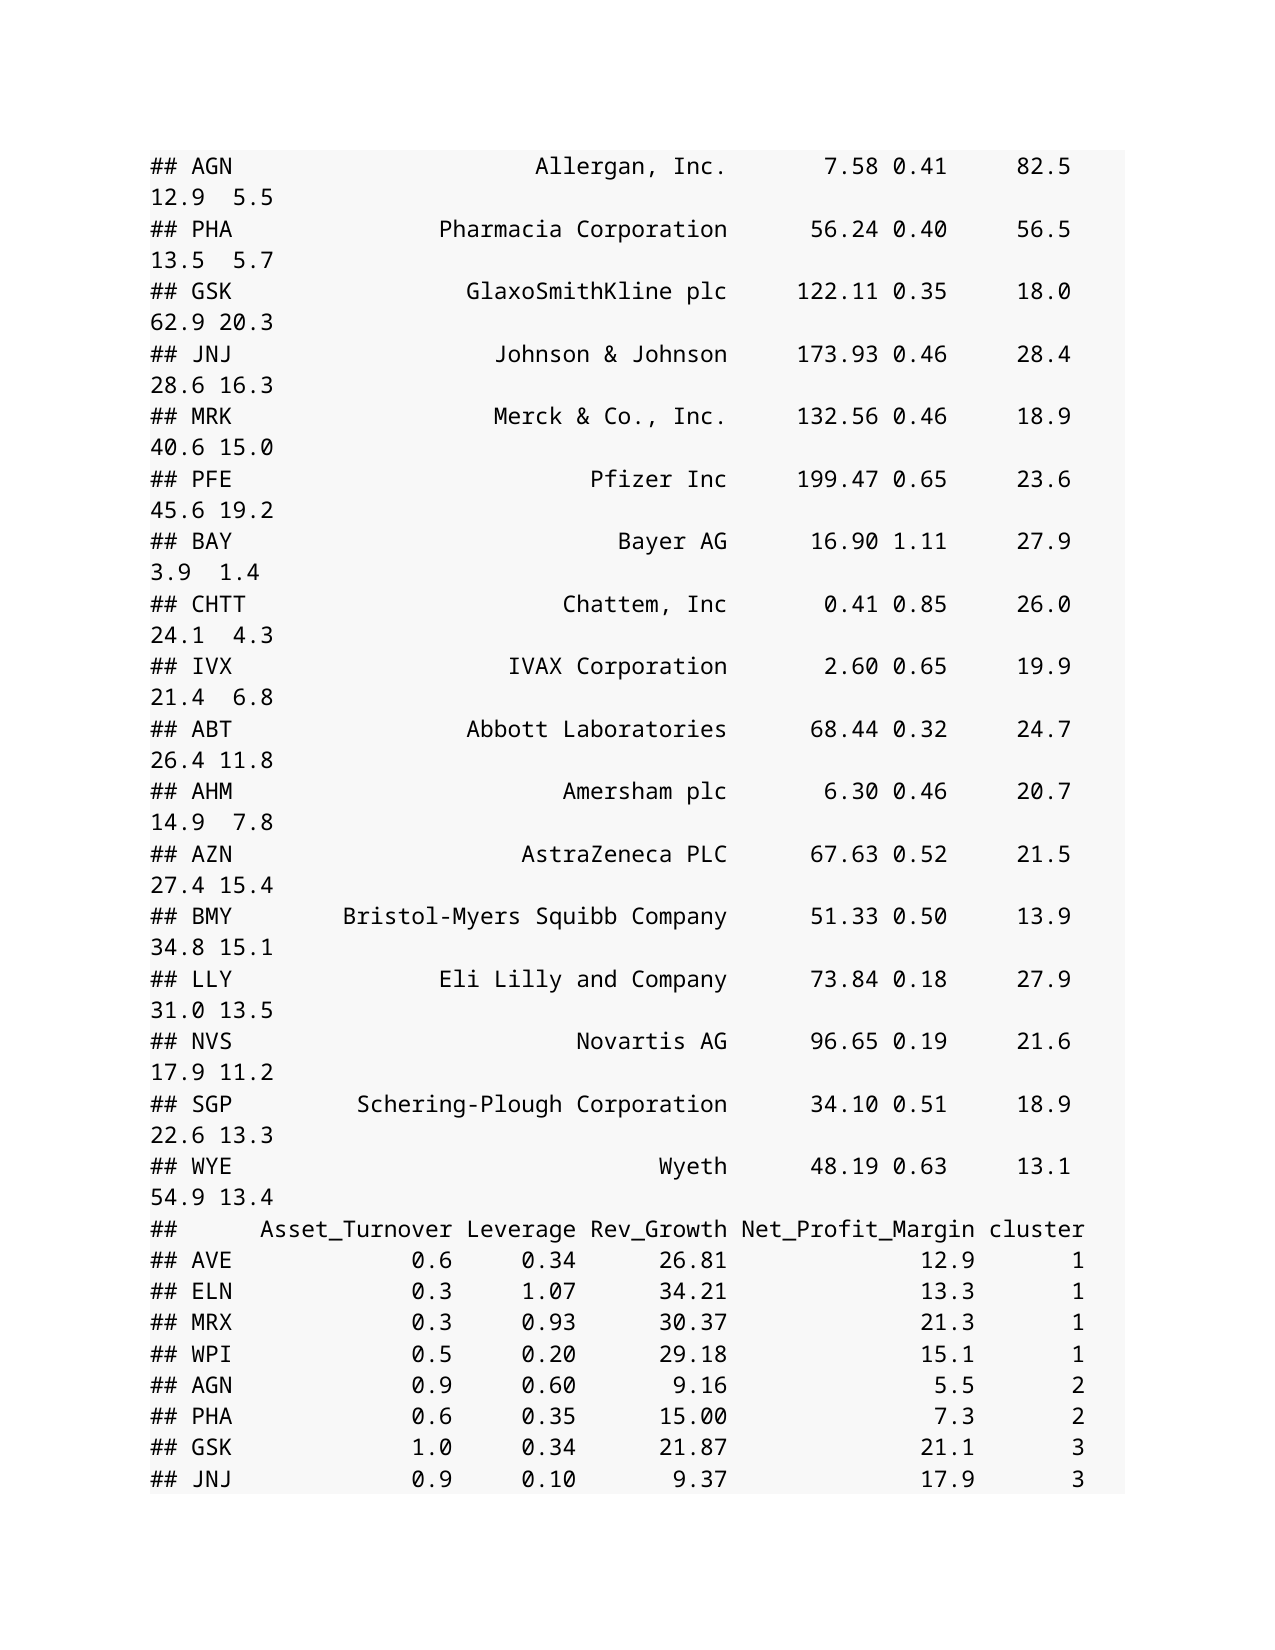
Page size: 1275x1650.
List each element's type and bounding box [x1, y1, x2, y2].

text [150, 150, 1125, 1494]
